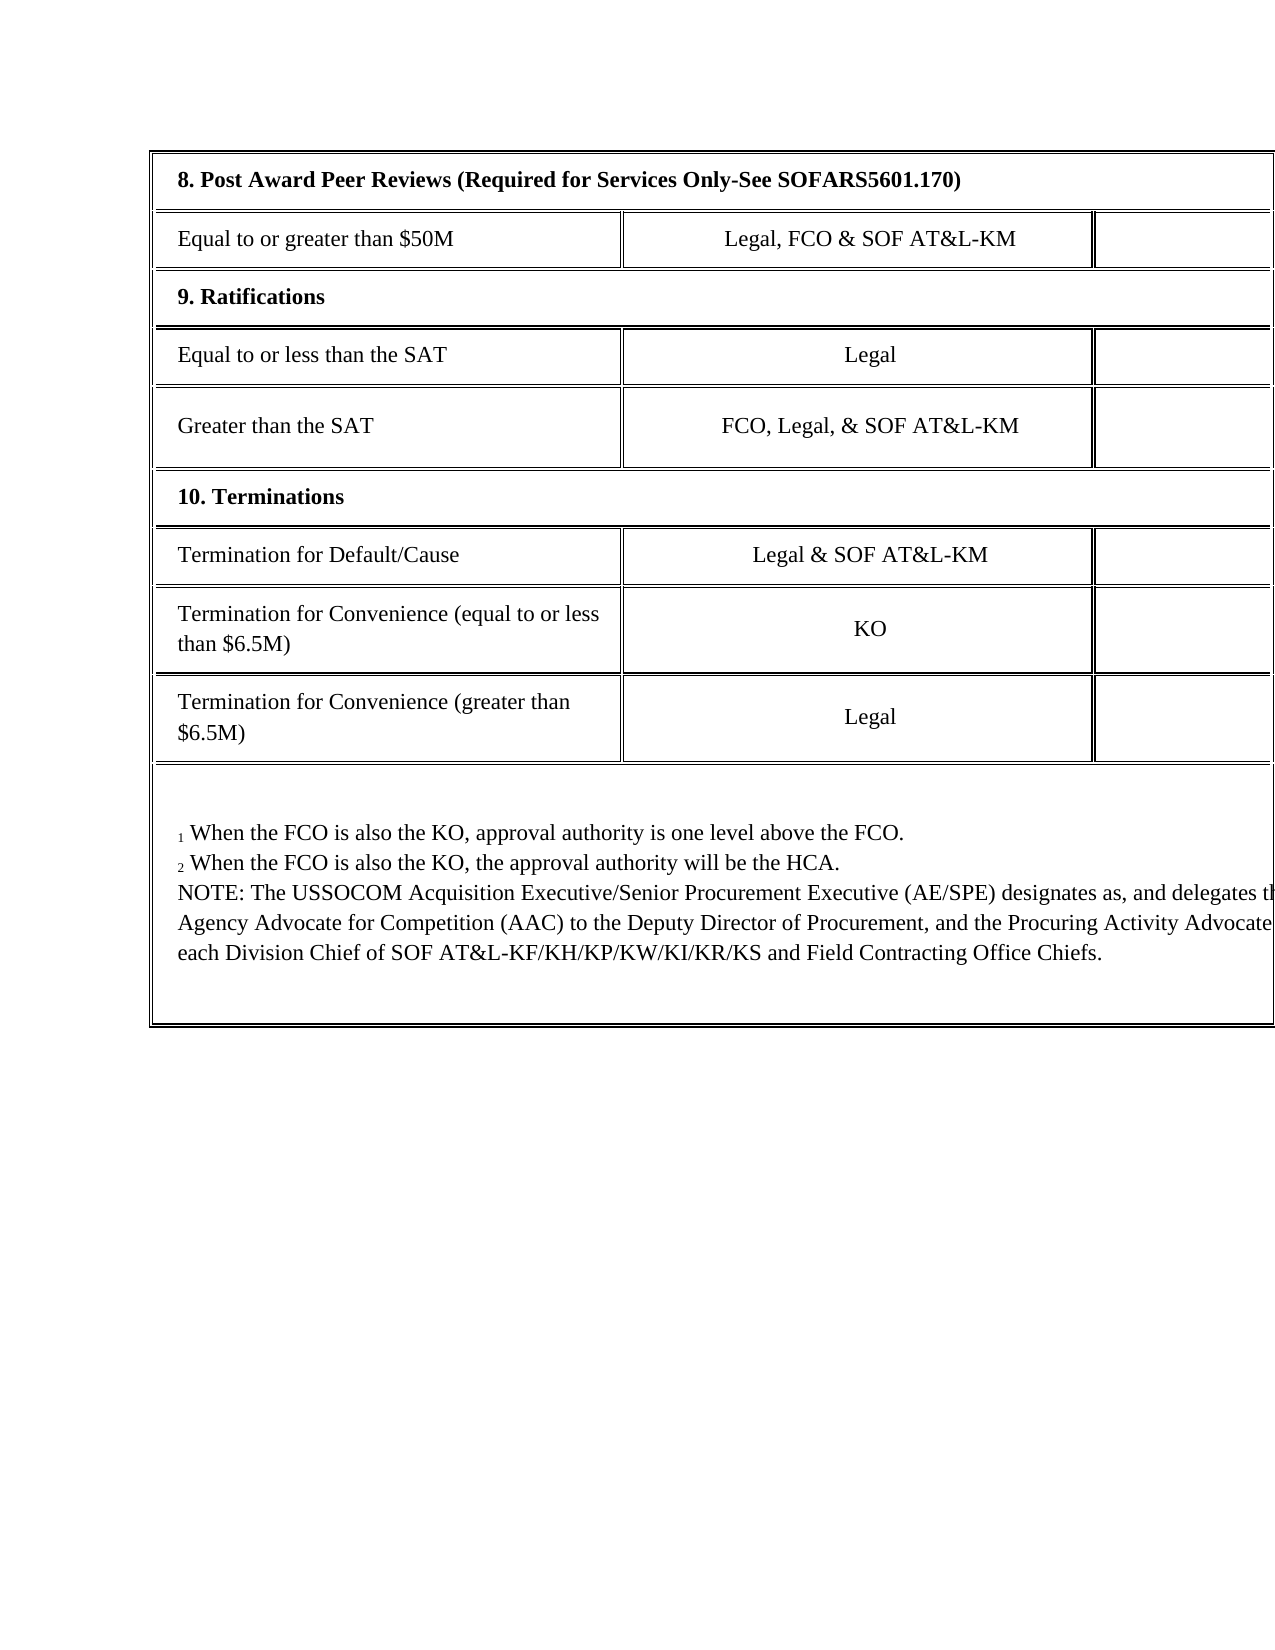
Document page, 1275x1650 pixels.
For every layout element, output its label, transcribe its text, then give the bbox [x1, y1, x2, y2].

table_cell FCO [1094, 672, 1275, 761]
table_cell N/A [1094, 209, 1275, 267]
table_cell FCO [1094, 584, 1275, 672]
table_cell Equal to or less than the SAT [151, 325, 622, 384]
table_cell Termination for Convenience (equal to or less than $6.5M) [151, 584, 622, 672]
table_cell Legal [624, 676, 1091, 761]
table_cell HCA [1096, 525, 1273, 583]
table_cell Termination for Convenience (greater than $6.5M) [151, 672, 622, 761]
table_cell KO [624, 588, 1091, 672]
table_cell 9. Ratifications [151, 267, 1275, 325]
table_cell Legal, FCO & SOF AT&L-KM [624, 213, 1091, 267]
table_cell Equal to or greater than $50M [151, 209, 622, 267]
table_cell Greater than the SAT [151, 384, 622, 467]
table_cell FCO, Legal, & SOF AT&L-KM [624, 388, 1091, 467]
table_cell 1 When the FCO is also the KO, approval authority is one level above the FCO. 2 When the FCO is also the KO, the approval authority will be the HCA. NOTE: The USSOCOM Acquisition Executive/Senior Procurement Executive (AE/SPE) designates as, and delegates the duties of, the USSOCOM Agency Advocate for Competition (AAC) to the Deputy Director of Procurement, and the Procuring Activity Advocate for Competition (PAAC) to each Division Chief of SOF AT&L-KF/KH/KP/KW/KI/KR/KS and Field Contracting Office Chiefs. [151, 761, 1275, 1023]
table_cell 8. Post Award Peer Reviews (Required for Services Only-See SOFARS5601.170) [153, 154, 1273, 208]
table_cell Legal & SOF AT&L-KM [624, 529, 1091, 583]
table_cell FCO [1094, 325, 1275, 384]
table_cell Legal [624, 330, 1091, 384]
table_cell Termination for Default/Cause [153, 525, 620, 583]
table_cell 10. Terminations [151, 467, 1275, 525]
table_cell HCA [1094, 384, 1275, 467]
